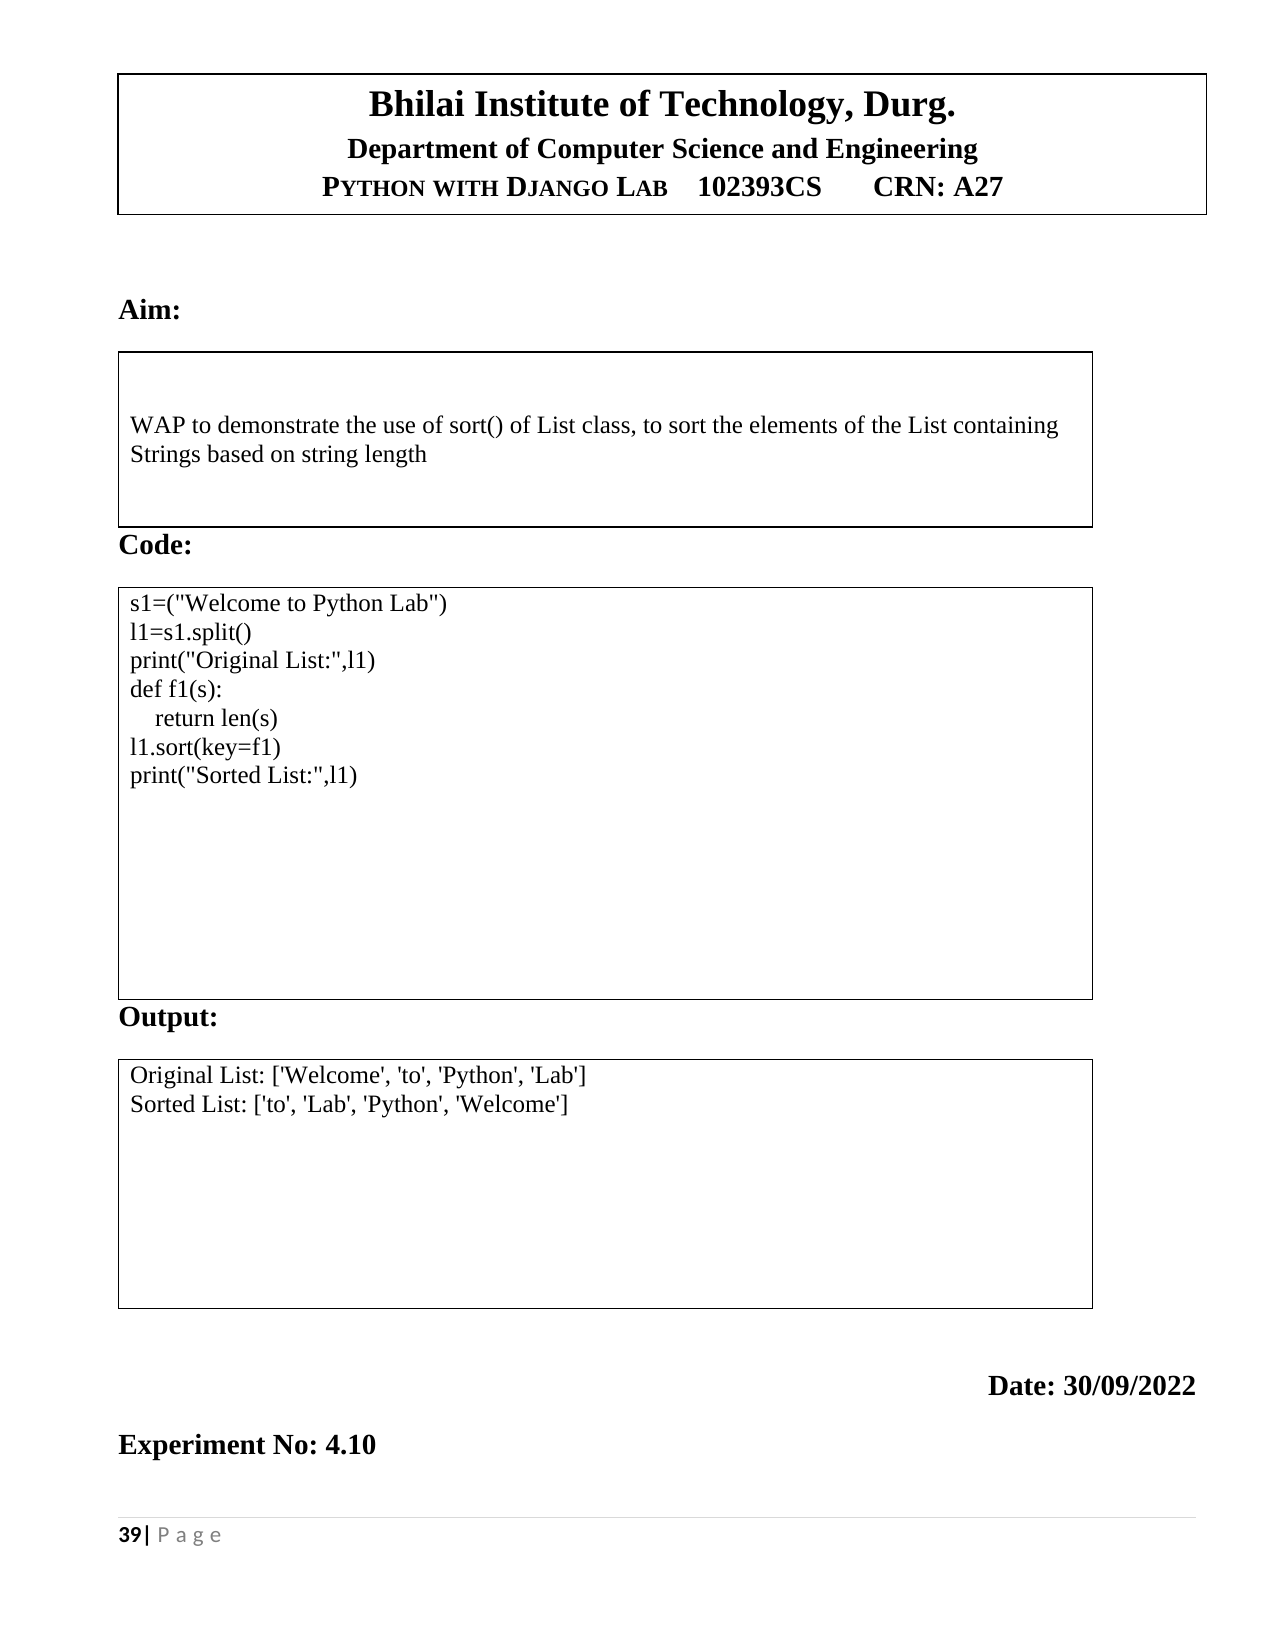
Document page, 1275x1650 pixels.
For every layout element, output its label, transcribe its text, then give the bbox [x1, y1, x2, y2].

text Date: 30/09/2022 [118, 1368, 1196, 1401]
table_header Original List: ['Welcome', 'to', 'Python', 'Lab'] Sorted List: ['to', 'Lab', 'Python', 'Welcome'] [119, 1060, 1092, 1307]
table_header WAP to demonstrate the use of sort() of List class, to sort the elements of the List containing Strings based on string length [119, 353, 1092, 526]
text Aim: [118, 292, 1196, 326]
table_header s1=("Welcome to Python Lab") l1=s1.split() print("Original List:",l1) def f1(s): return len(s) l1.sort(key=f1) print("Sorted List:",l1) [119, 588, 1092, 998]
text Experiment No: 4.10 [118, 1427, 1196, 1461]
text Code: [118, 527, 1196, 561]
text Output: [118, 999, 1196, 1033]
